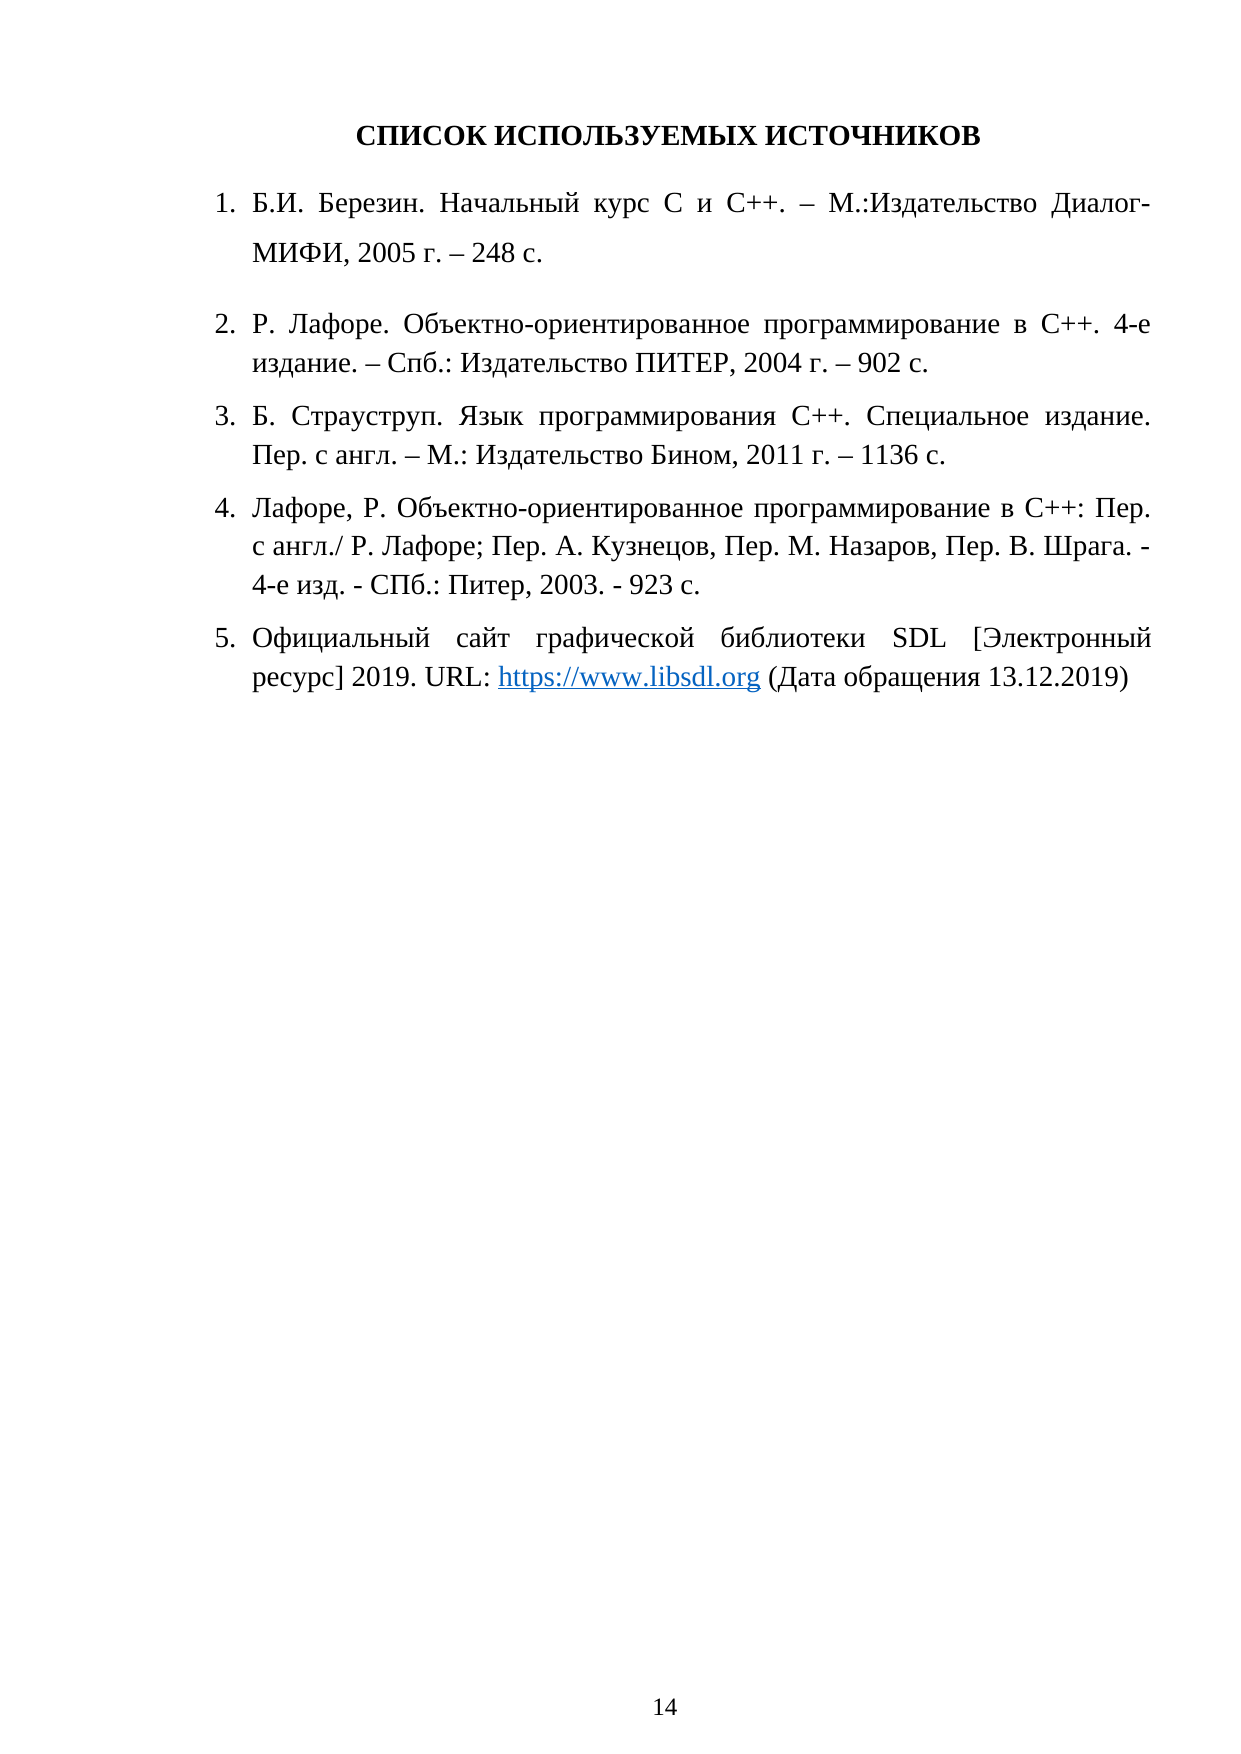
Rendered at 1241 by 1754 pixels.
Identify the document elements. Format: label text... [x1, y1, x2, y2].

text Р. Лафоре. Объектно-ориентированное программирование в С++. 4-е издание. – Спб.: Издательство ПИТЕР, 2004 г. – 902 с. [214, 307, 1152, 379]
list Б.И. Березин. Начальный курс С и С++. – М.:Издательство Диалог-МИФИ, 2005 г. – 248 с. [214, 185, 1152, 269]
text Официальный сайт графической библиотеки SDL [Электронный ресурс] 2019. URL: https://www.libsdl.org (Дата обращения 13.12.2019) [214, 620, 1152, 692]
text Б. Страуструп. Язык программирования С++. Специальное издание. Пер. с англ. – М.: Издательство Бином, 2011 г. – 1136 с. [214, 398, 1152, 470]
subtitle СПИСОК ИСПОЛЬЗУЕМЫХ ИСТОЧНИКОВ [177, 118, 1152, 152]
text Лафоре, Р. Объектно-ориентированное программирование в C++: Пер. с англ./ Р. Лафоре; Пер. А. Кузнецов, Пер. М. Назаров, Пер. В. Шрага. - 4-е изд. - СПб.: Питер, 2003. - 923 с. [214, 490, 1152, 601]
